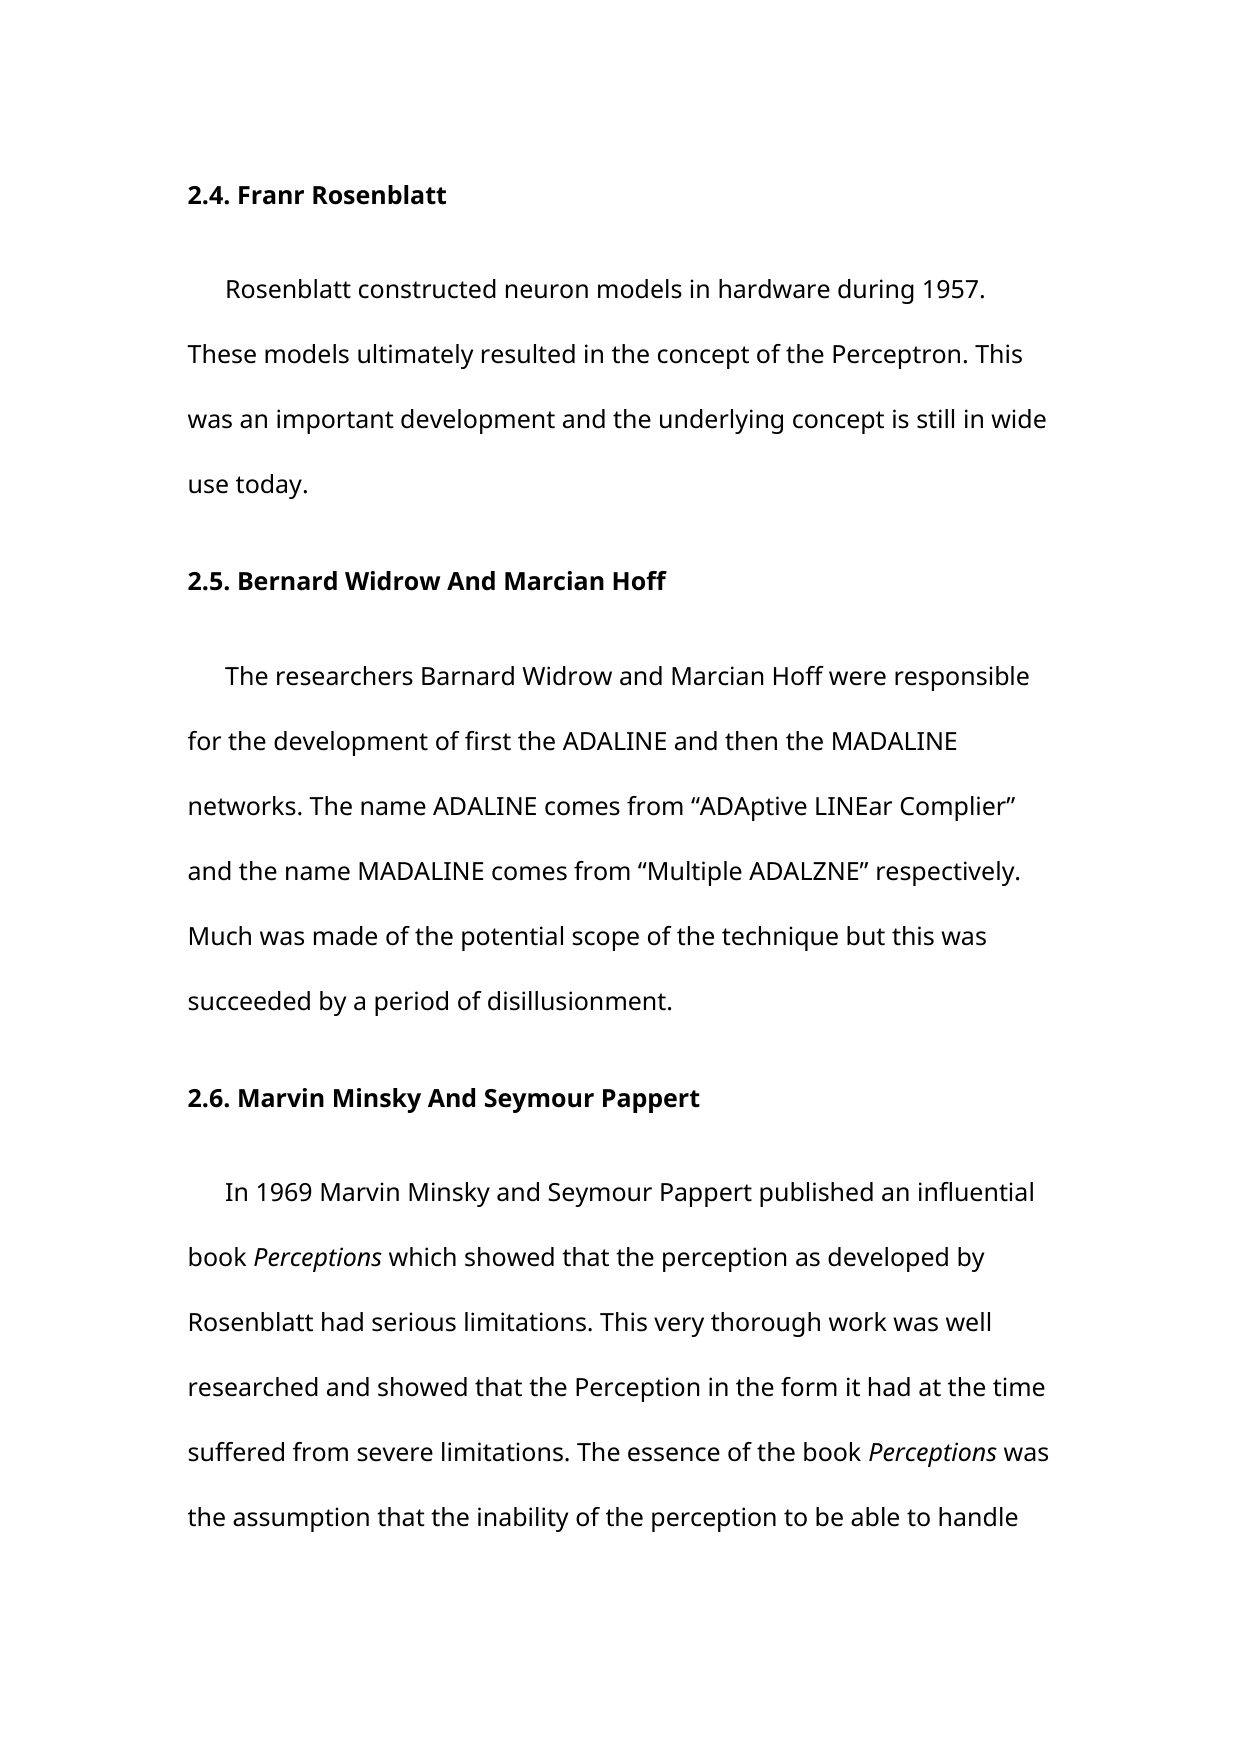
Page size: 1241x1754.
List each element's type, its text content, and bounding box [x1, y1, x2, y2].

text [187, 1159, 1053, 1549]
text 2.5. Bernard Widrow And Marcian Hoff [187, 549, 1053, 614]
text 2.6. Marvin Minsky And Seymour Pappert [187, 1065, 1053, 1130]
text 2.4. Franr Rosenblatt [187, 162, 1053, 227]
text Rosenblatt constructed neuron models in hardware during 1957. These models ultimately resulted in the concept of the Perceptron. This was an important development and the underlying concept is still in wide use today. [187, 256, 1053, 516]
text The researchers Barnard Widrow and Marcian Hoff were responsible for the development of first the ADALINE and then the MADALINE networks. The name ADALINE comes from “ADAptive LINEar Complier” and the name MADALINE comes from “Multiple ADALZNE” respectively. Much was made of the potential scope of the technique but this was succeeded by a period of disillusionment. [187, 643, 1053, 1033]
